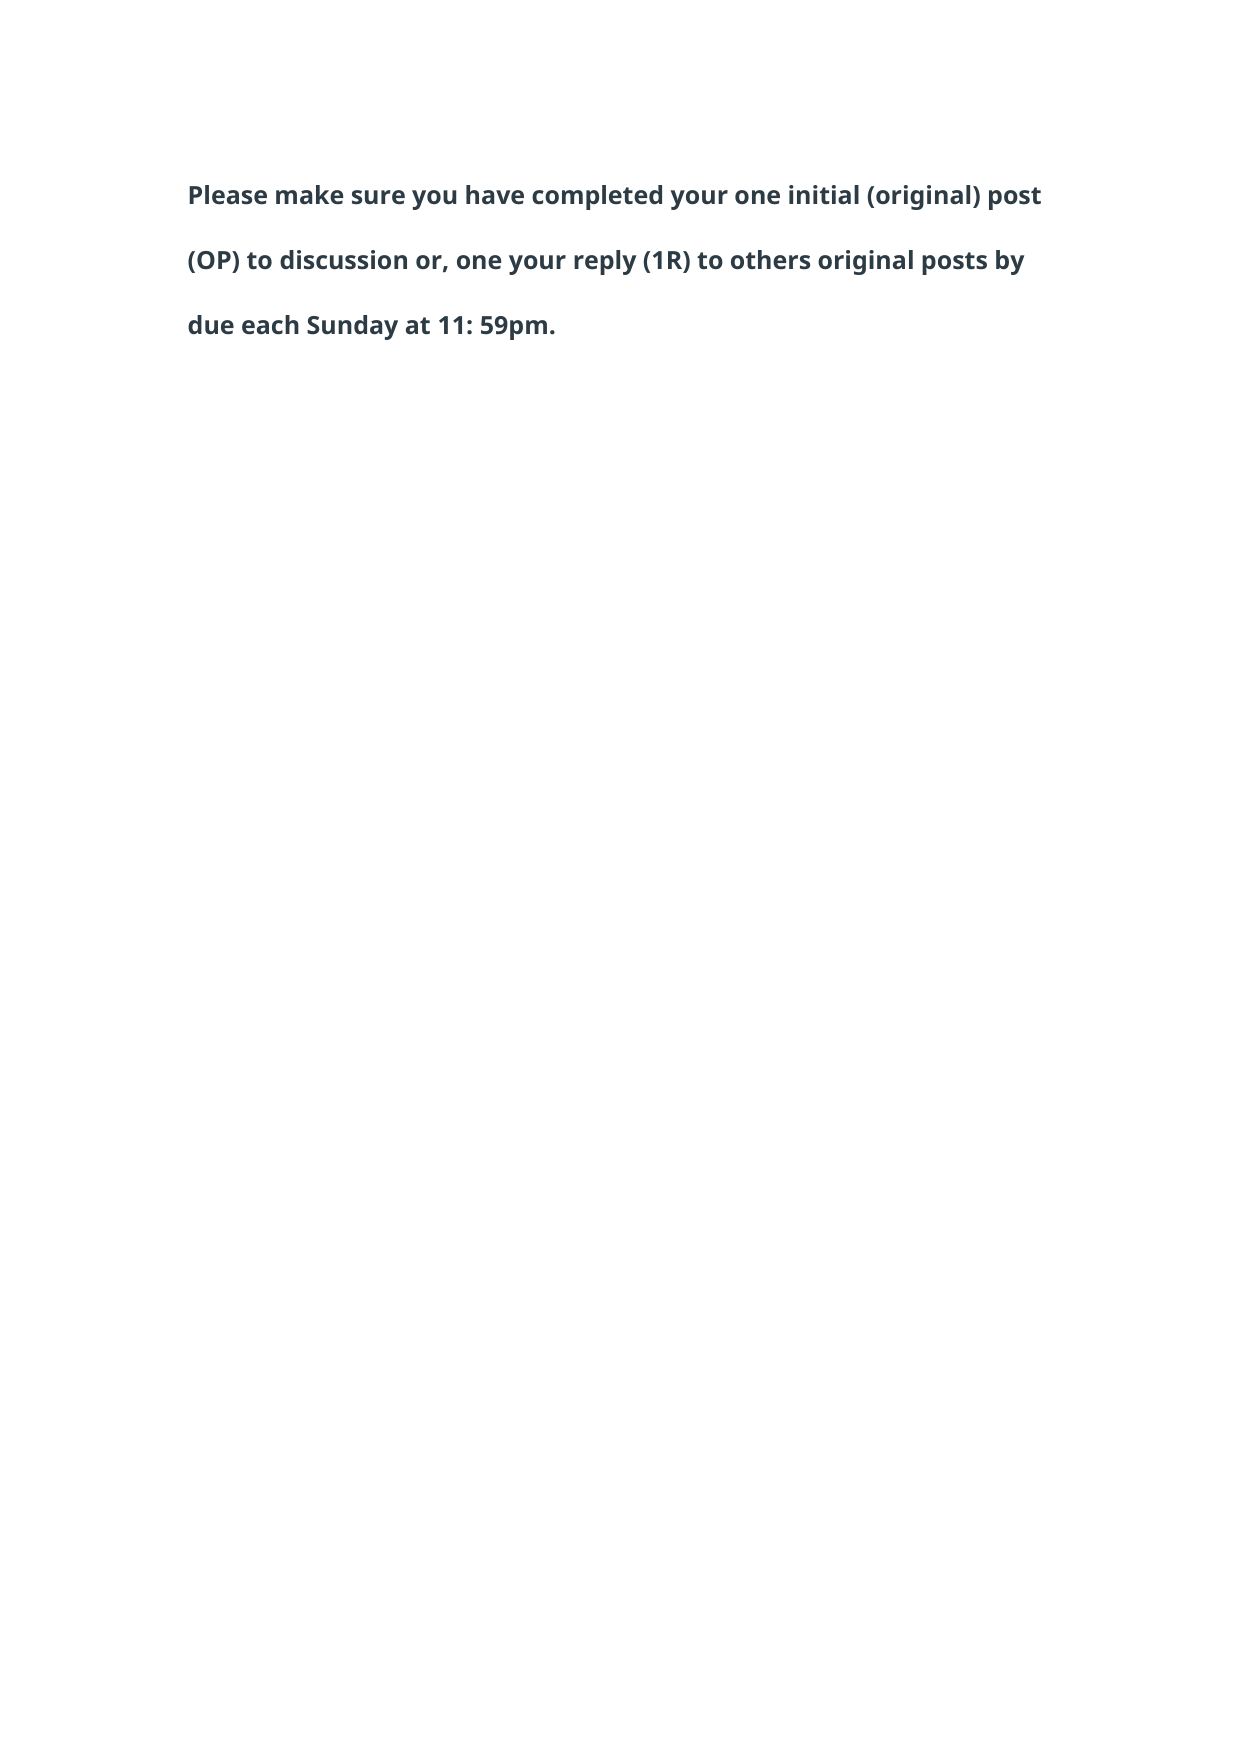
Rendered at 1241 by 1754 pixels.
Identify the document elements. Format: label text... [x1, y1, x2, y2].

text Please make sure you have completed your one initial (original) post (OP) to discussion or, one your reply (1R) to others original posts by due each Sunday at 11: 59pm. [187, 162, 1053, 357]
